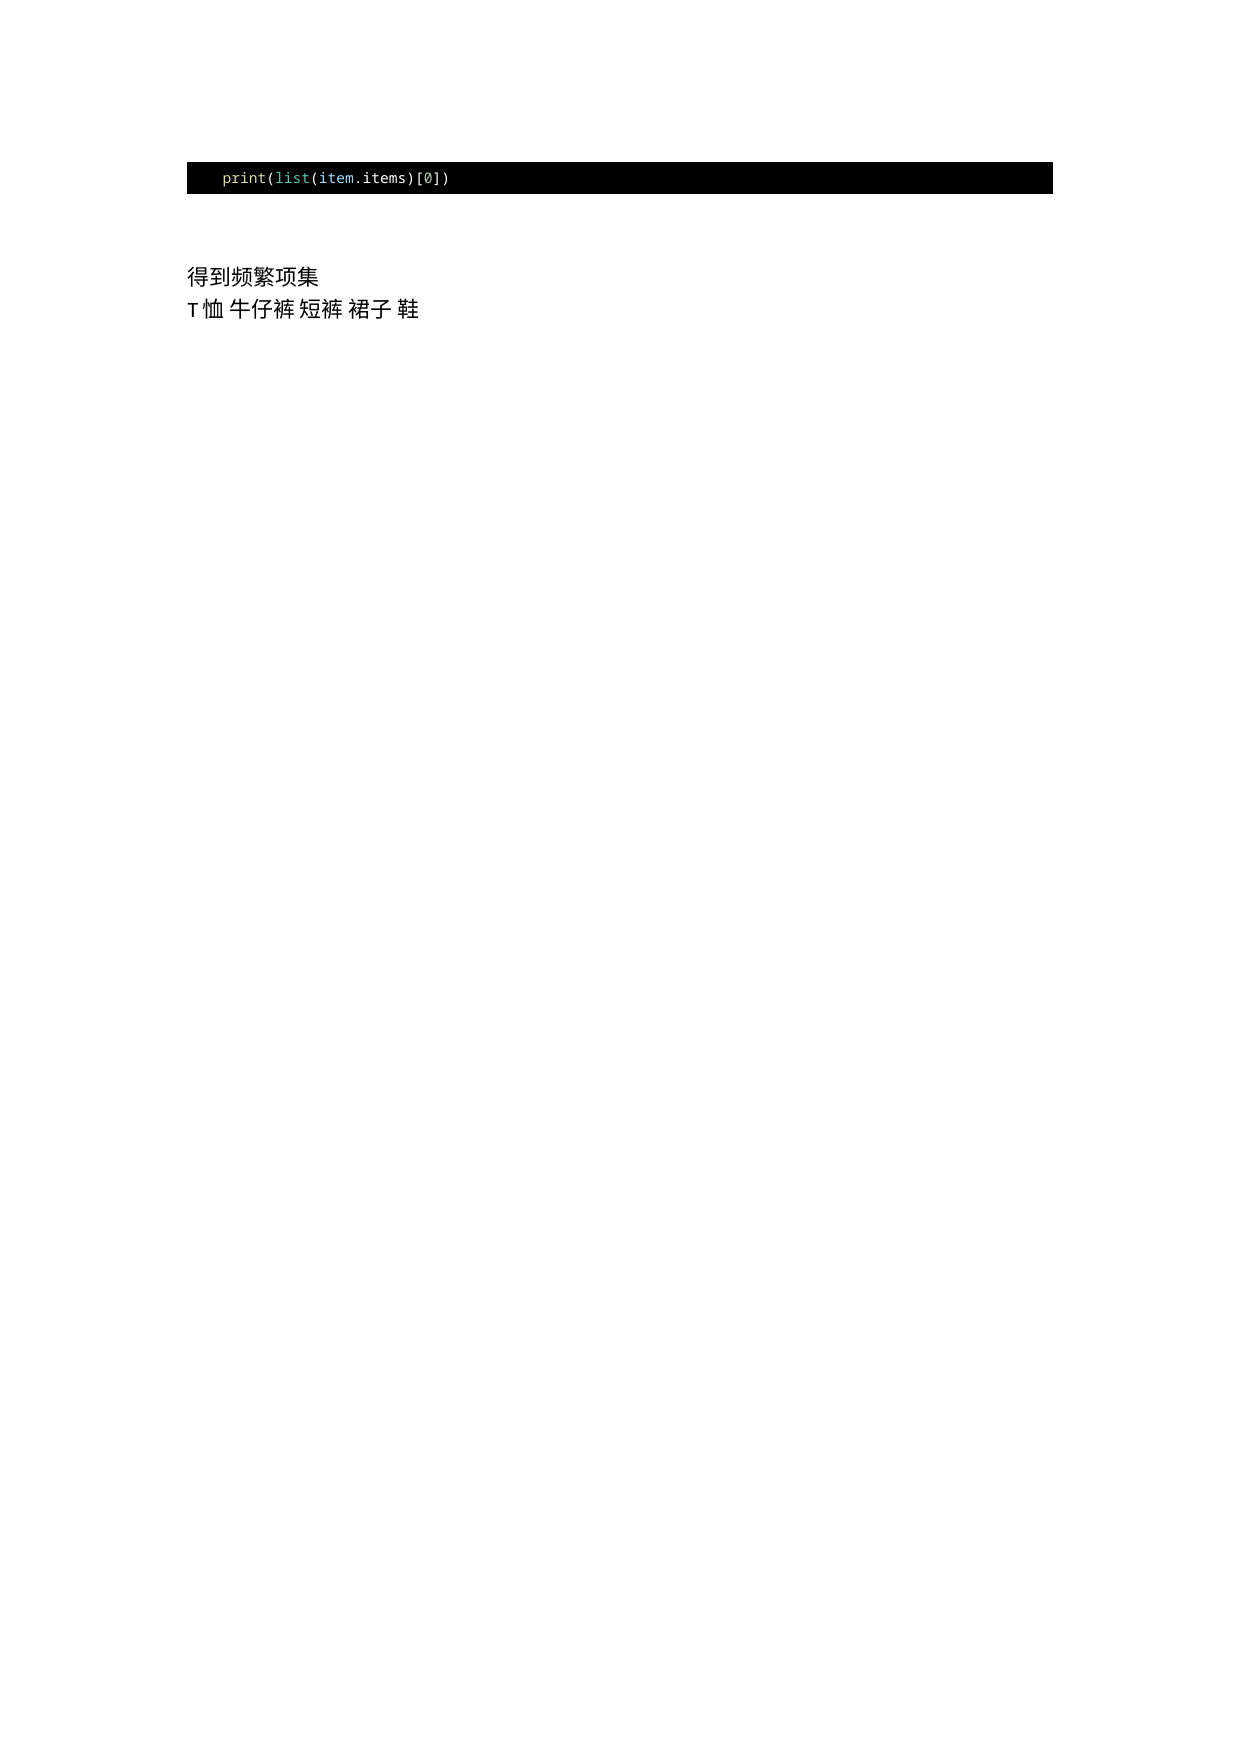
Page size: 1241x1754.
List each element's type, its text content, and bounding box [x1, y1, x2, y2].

text 得到频繁项集 [187, 259, 1053, 292]
text print(list(item.items)[0]) [187, 162, 1053, 194]
text T恤 牛仔裤 短裤 裙子 鞋 [187, 292, 1053, 324]
